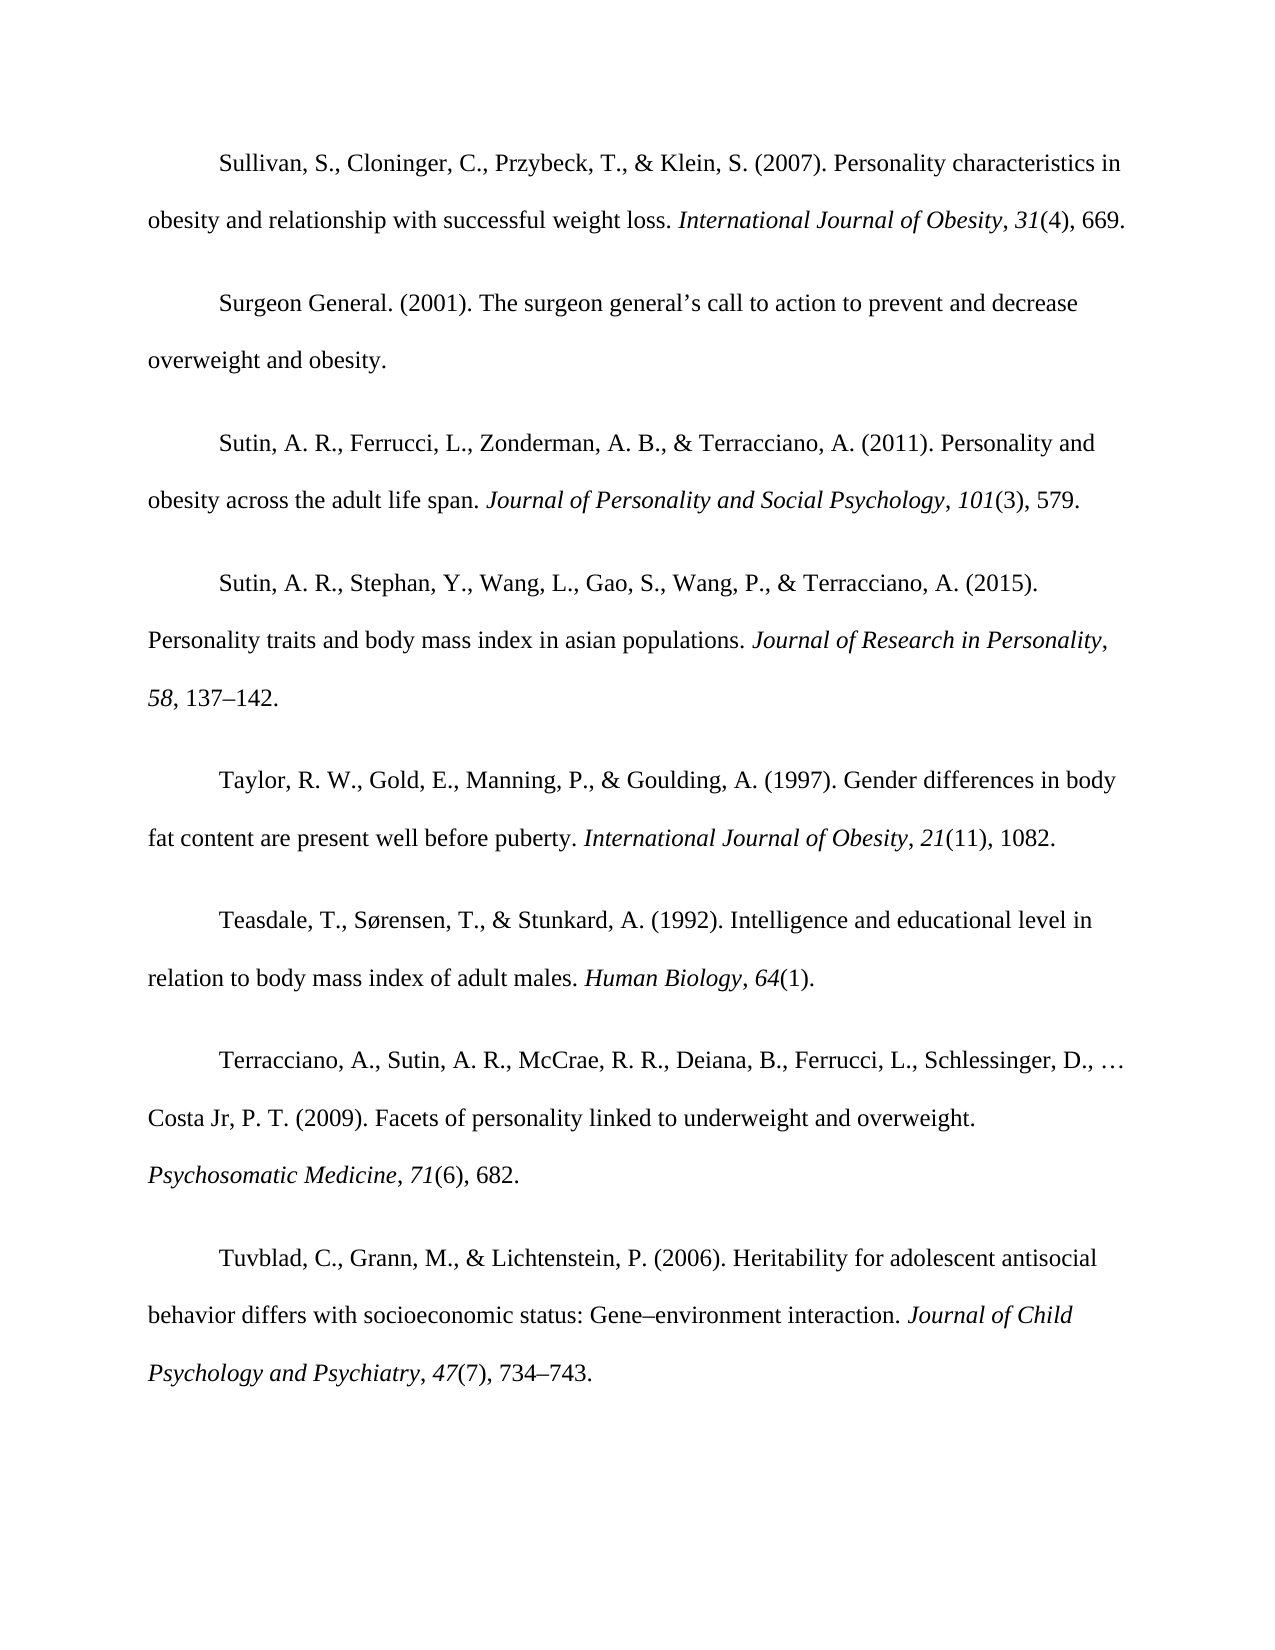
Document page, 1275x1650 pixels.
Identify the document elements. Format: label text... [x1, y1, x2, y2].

text Sullivan, S., Cloninger, C., Przybeck, T., & Klein, S. (2007). Personality characteristics in obesity and relationship with successful weight loss. International Journal of Obesity, 31(4), 669. [148, 148, 1127, 234]
text Terracciano, A., Sutin, A. R., McCrae, R. R., Deiana, B., Ferrucci, L., Schlessinger, D., … Costa Jr, P. T. (2009). Facets of personality linked to underweight and overweight. Psychosomatic Medicine, 71(6), 682. [148, 1045, 1127, 1189]
text Sutin, A. R., Stephan, Y., Wang, L., Gao, S., Wang, P., & Terracciano, A. (2015). Personality traits and body mass index in asian populations. Journal of Research in Personality, 58, 137–142. [148, 568, 1127, 711]
text Tuvblad, C., Grann, M., & Lichtenstein, P. (2006). Heritability for adolescent antisocial behavior differs with socioeconomic status: Gene–environment interaction. Journal of Child Psychology and Psychiatry, 47(7), 734–743. [148, 1243, 1127, 1386]
text Taylor, R. W., Gold, E., Manning, P., & Goulding, A. (1997). Gender differences in body fat content are present well before puberty. International Journal of Obesity, 21(11), 1082. [148, 765, 1127, 851]
text Teasdale, T., Sørensen, T., & Stunkard, A. (1992). Intelligence and educational level in relation to body mass index of adult males. Human Biology, 64(1). [148, 905, 1127, 991]
text Sutin, A. R., Ferrucci, L., Zonderman, A. B., & Terracciano, A. (2011). Personality and obesity across the adult life span. Journal of Personality and Social Psychology, 101(3), 579. [148, 428, 1127, 514]
text Surgeon General. (2001). The surgeon general’s call to action to prevent and decrease overweight and obesity. [148, 288, 1127, 374]
